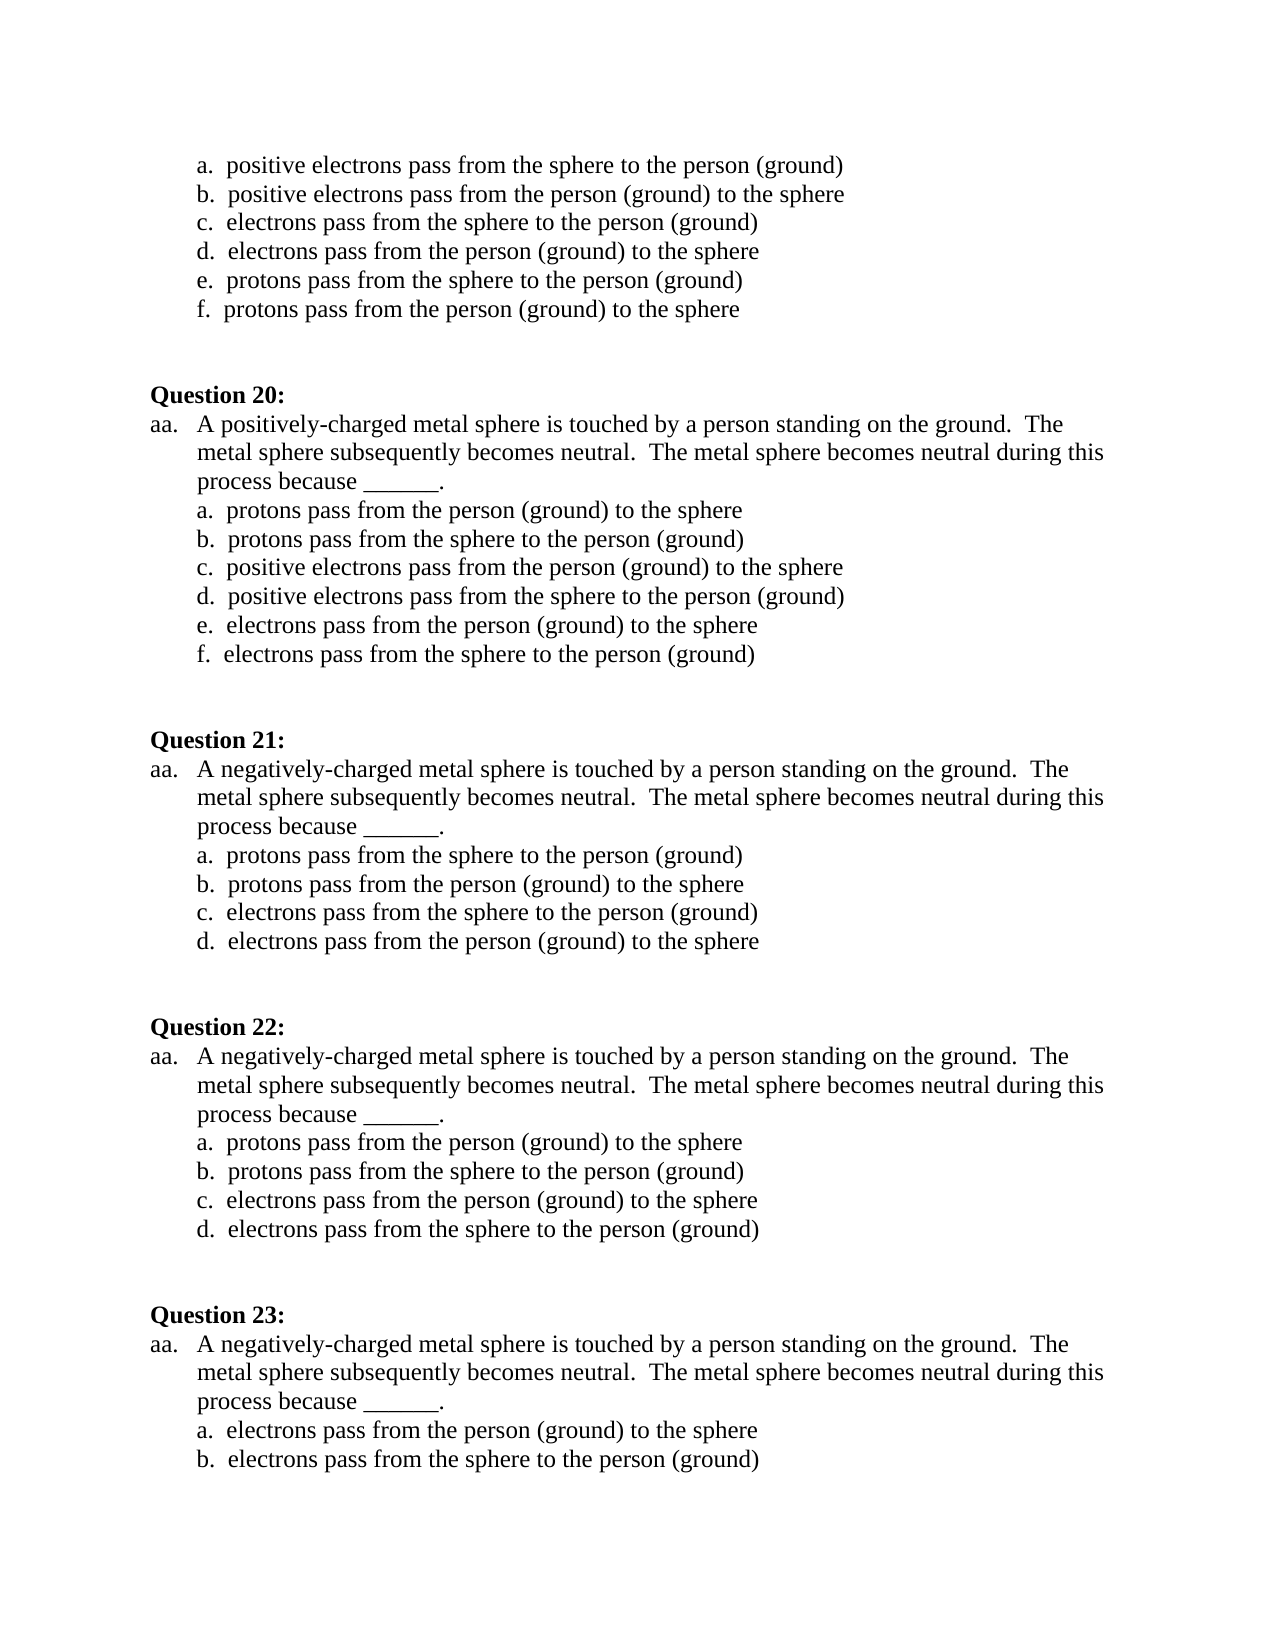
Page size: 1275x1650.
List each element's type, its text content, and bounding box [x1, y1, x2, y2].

text Question 21: [150, 725, 1125, 754]
text a. protons pass from the sphere to the person (ground) [150, 840, 1125, 869]
text Question 22: [150, 1012, 1125, 1041]
text c. positive electrons pass from the person (ground) to the sphere [150, 552, 1125, 581]
text d. electrons pass from the sphere to the person (ground) [150, 1214, 1125, 1242]
text b. positive electrons pass from the person (ground) to the sphere [150, 179, 1125, 207]
text b. protons pass from the person (ground) to the sphere [150, 869, 1125, 897]
text c. electrons pass from the sphere to the person (ground) [150, 207, 1125, 236]
text Question 23: [150, 1300, 1125, 1329]
text Question 20: [150, 380, 1125, 409]
text b. protons pass from the sphere to the person (ground) [150, 1156, 1125, 1185]
text c. electrons pass from the sphere to the person (ground) [150, 897, 1125, 926]
text a. protons pass from the person (ground) to the sphere [150, 495, 1125, 524]
text d. electrons pass from the person (ground) to the sphere [150, 926, 1125, 955]
text a. protons pass from the person (ground) to the sphere [150, 1127, 1125, 1156]
text f. protons pass from the person (ground) to the sphere [150, 294, 1125, 322]
text f. electrons pass from the sphere to the person (ground) [150, 639, 1125, 667]
text c. electrons pass from the person (ground) to the sphere [150, 1185, 1125, 1214]
text e. electrons pass from the person (ground) to the sphere [150, 610, 1125, 639]
text a. electrons pass from the person (ground) to the sphere [150, 1415, 1125, 1444]
text a. positive electrons pass from the sphere to the person (ground) [150, 150, 1125, 179]
text e. protons pass from the sphere to the person (ground) [150, 265, 1125, 294]
text d. positive electrons pass from the sphere to the person (ground) [150, 581, 1125, 610]
text d. electrons pass from the person (ground) to the sphere [150, 236, 1125, 265]
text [150, 1329, 1125, 1415]
text b. electrons pass from the sphere to the person (ground) [150, 1444, 1125, 1472]
text b. protons pass from the sphere to the person (ground) [150, 524, 1125, 552]
